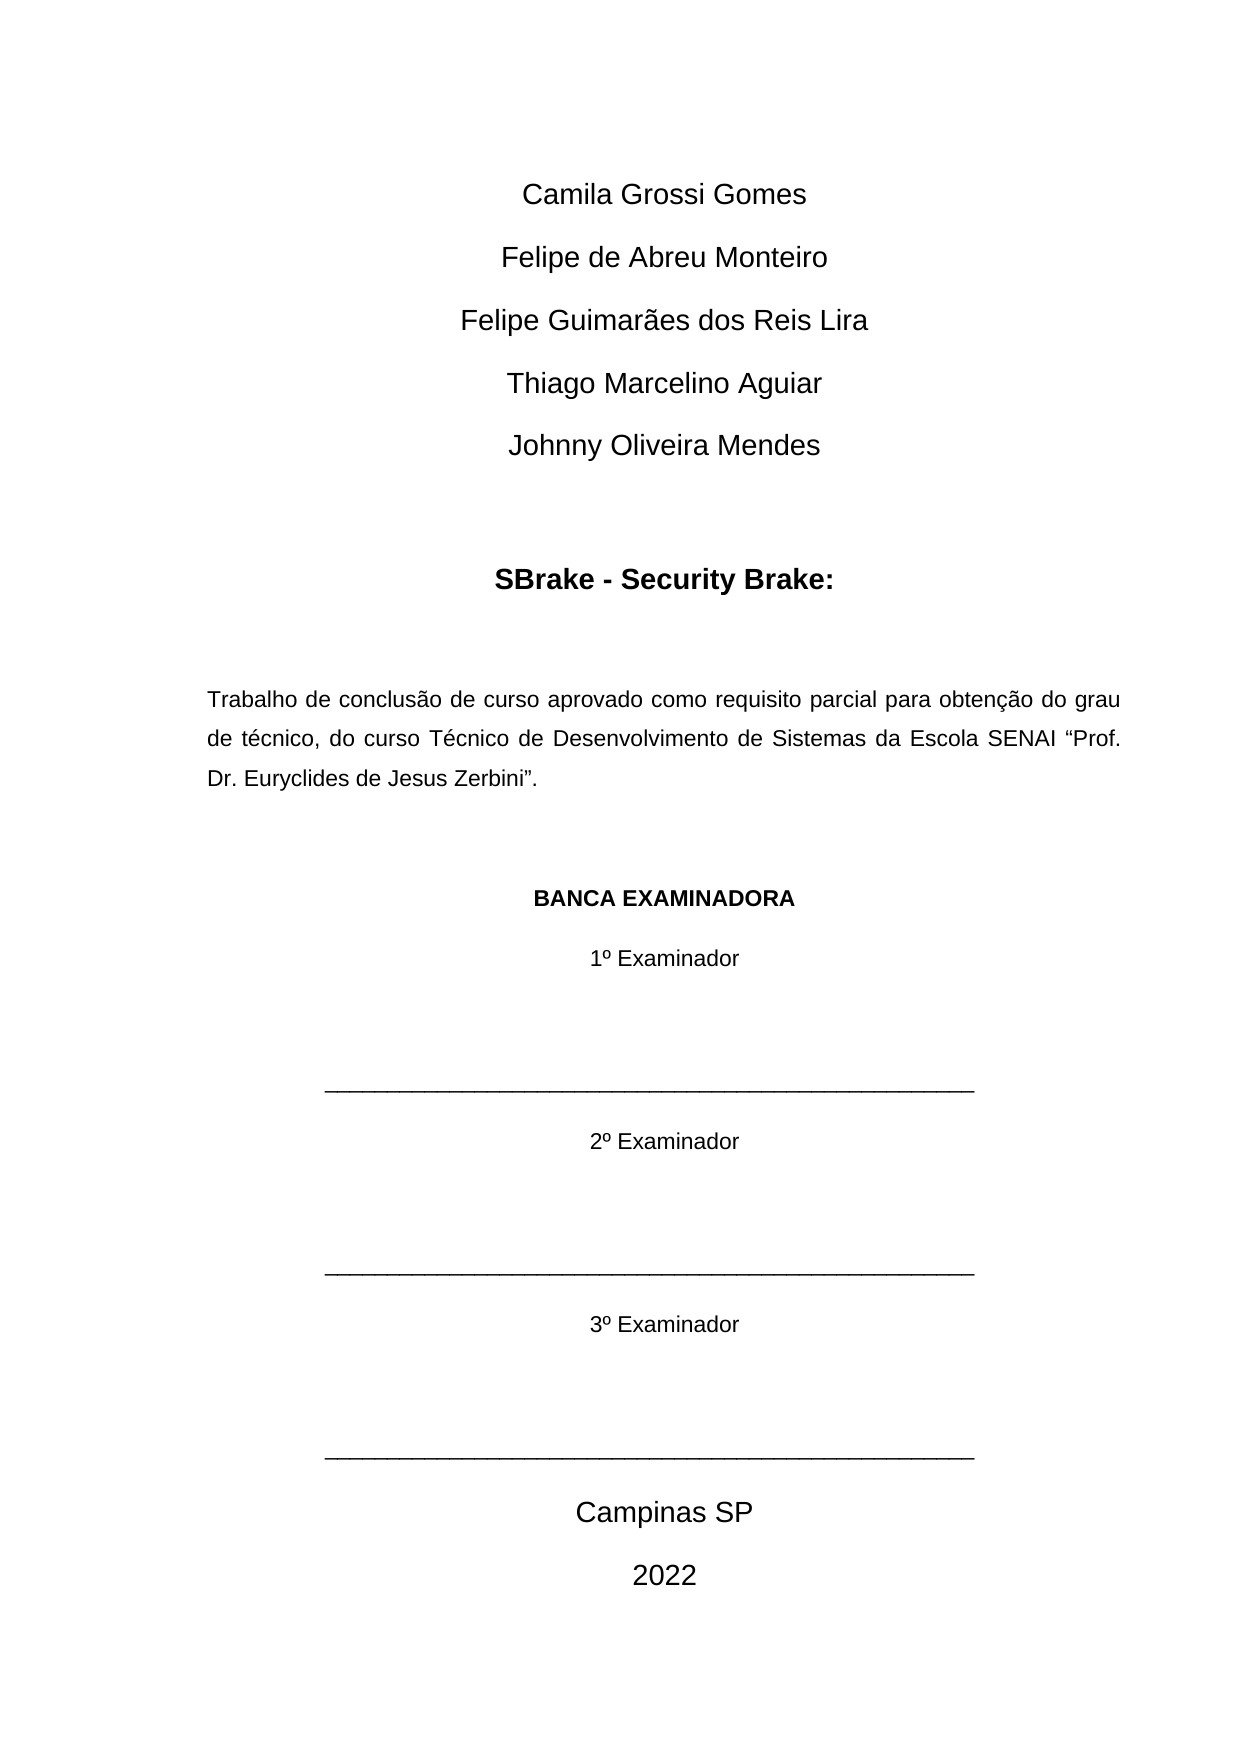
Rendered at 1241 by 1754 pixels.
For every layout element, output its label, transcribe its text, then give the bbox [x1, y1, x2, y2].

text 3º Examinador [207, 1311, 1122, 1337]
text Johnny Oliveira Mendes [207, 428, 1122, 462]
text Thiago Marcelino Aguiar [207, 366, 1122, 399]
text 2022 [207, 1558, 1122, 1591]
text Felipe de Abreu Monteiro [207, 240, 1122, 273]
text 2º Examinador [207, 1128, 1122, 1154]
text BANCA EXAMINADORA [207, 885, 1122, 911]
text Trabalho de conclusão de curso aprovado como requisito parcial para obtenção do grau de técnico, do curso Técnico de Desenvolvimento de Sistemas da Escola SENAI “Prof. Dr. Euryclides de Jesus Zerbini”. [207, 686, 1122, 791]
text Campinas SP [207, 1495, 1122, 1528]
text Felipe Guimarães dos Reis Lira [207, 303, 1122, 336]
text SBrake - Security Brake: [207, 562, 1122, 596]
text Camila Grossi Gomes [207, 177, 1122, 211]
text 1º Examinador [207, 945, 1122, 972]
